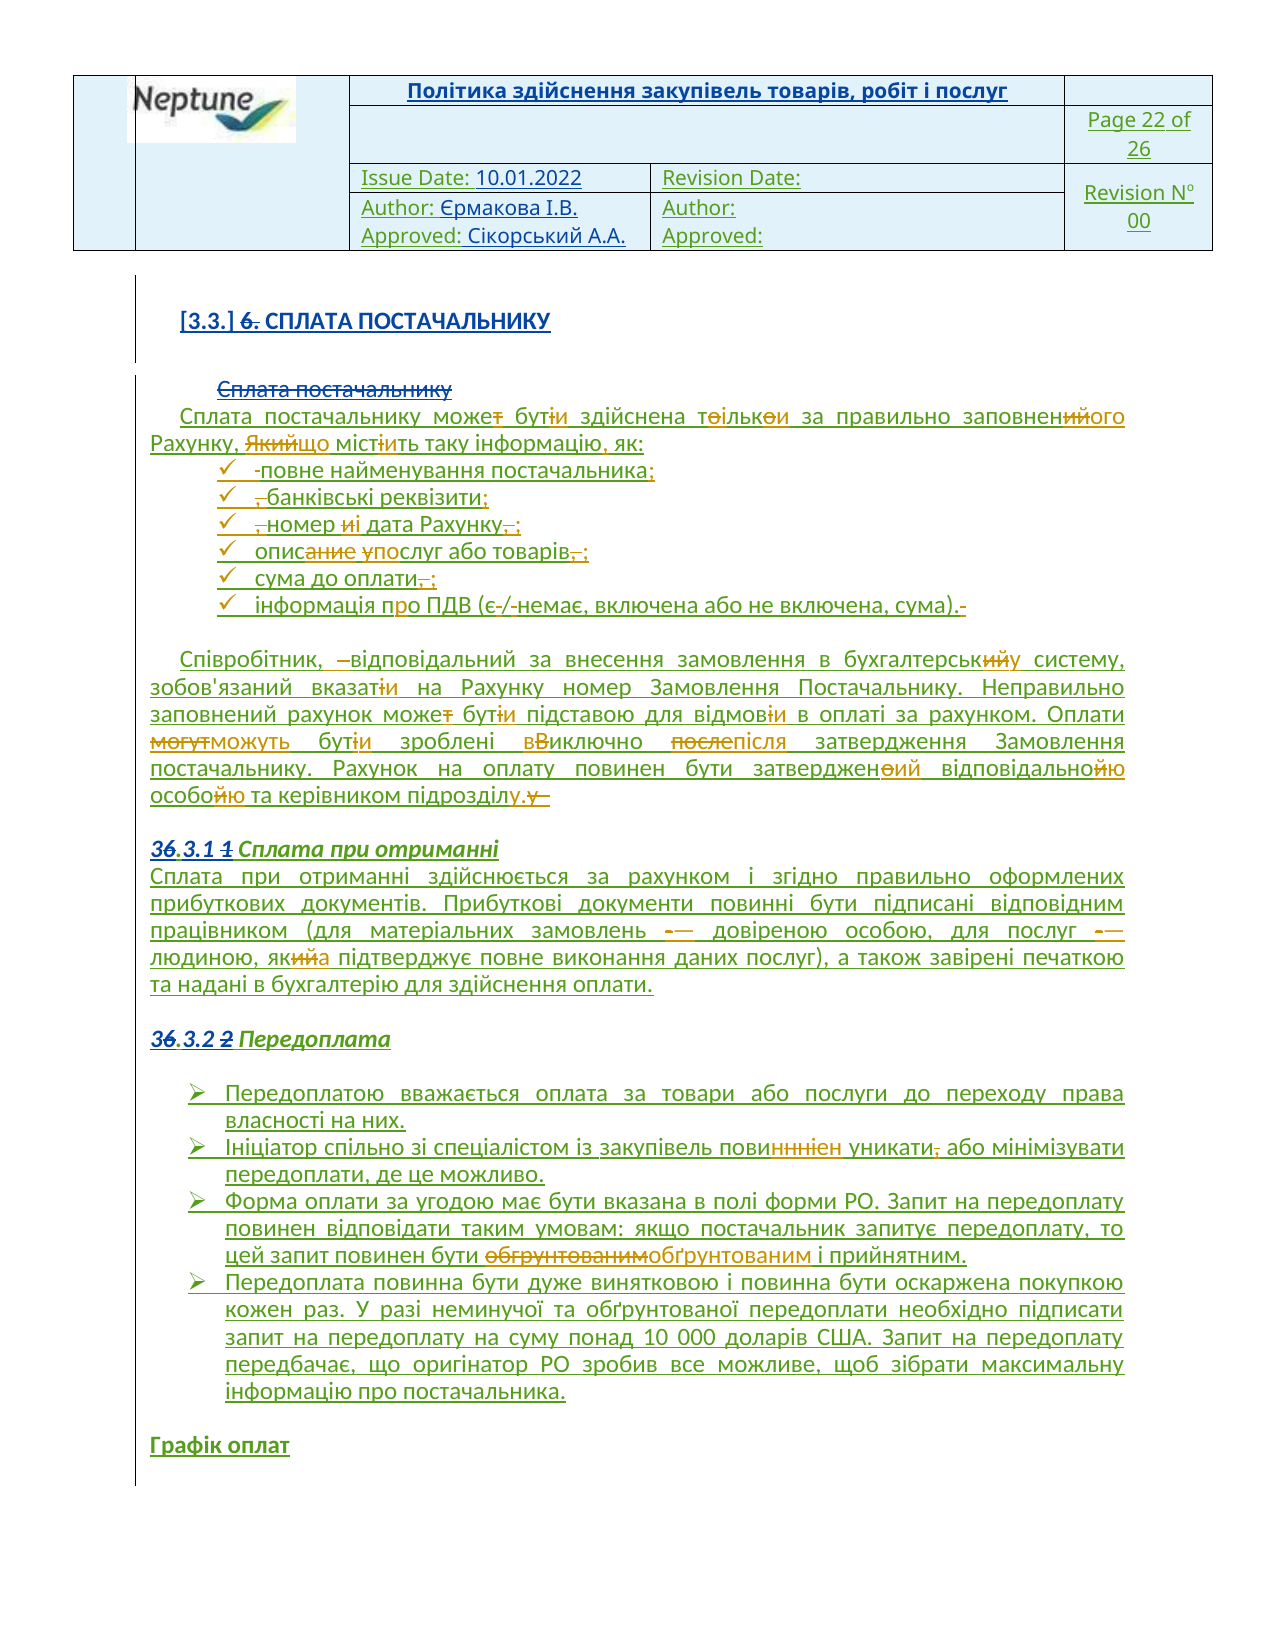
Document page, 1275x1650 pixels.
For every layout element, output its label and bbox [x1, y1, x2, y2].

picture [136, 76, 296, 143]
picture [127, 76, 135, 143]
